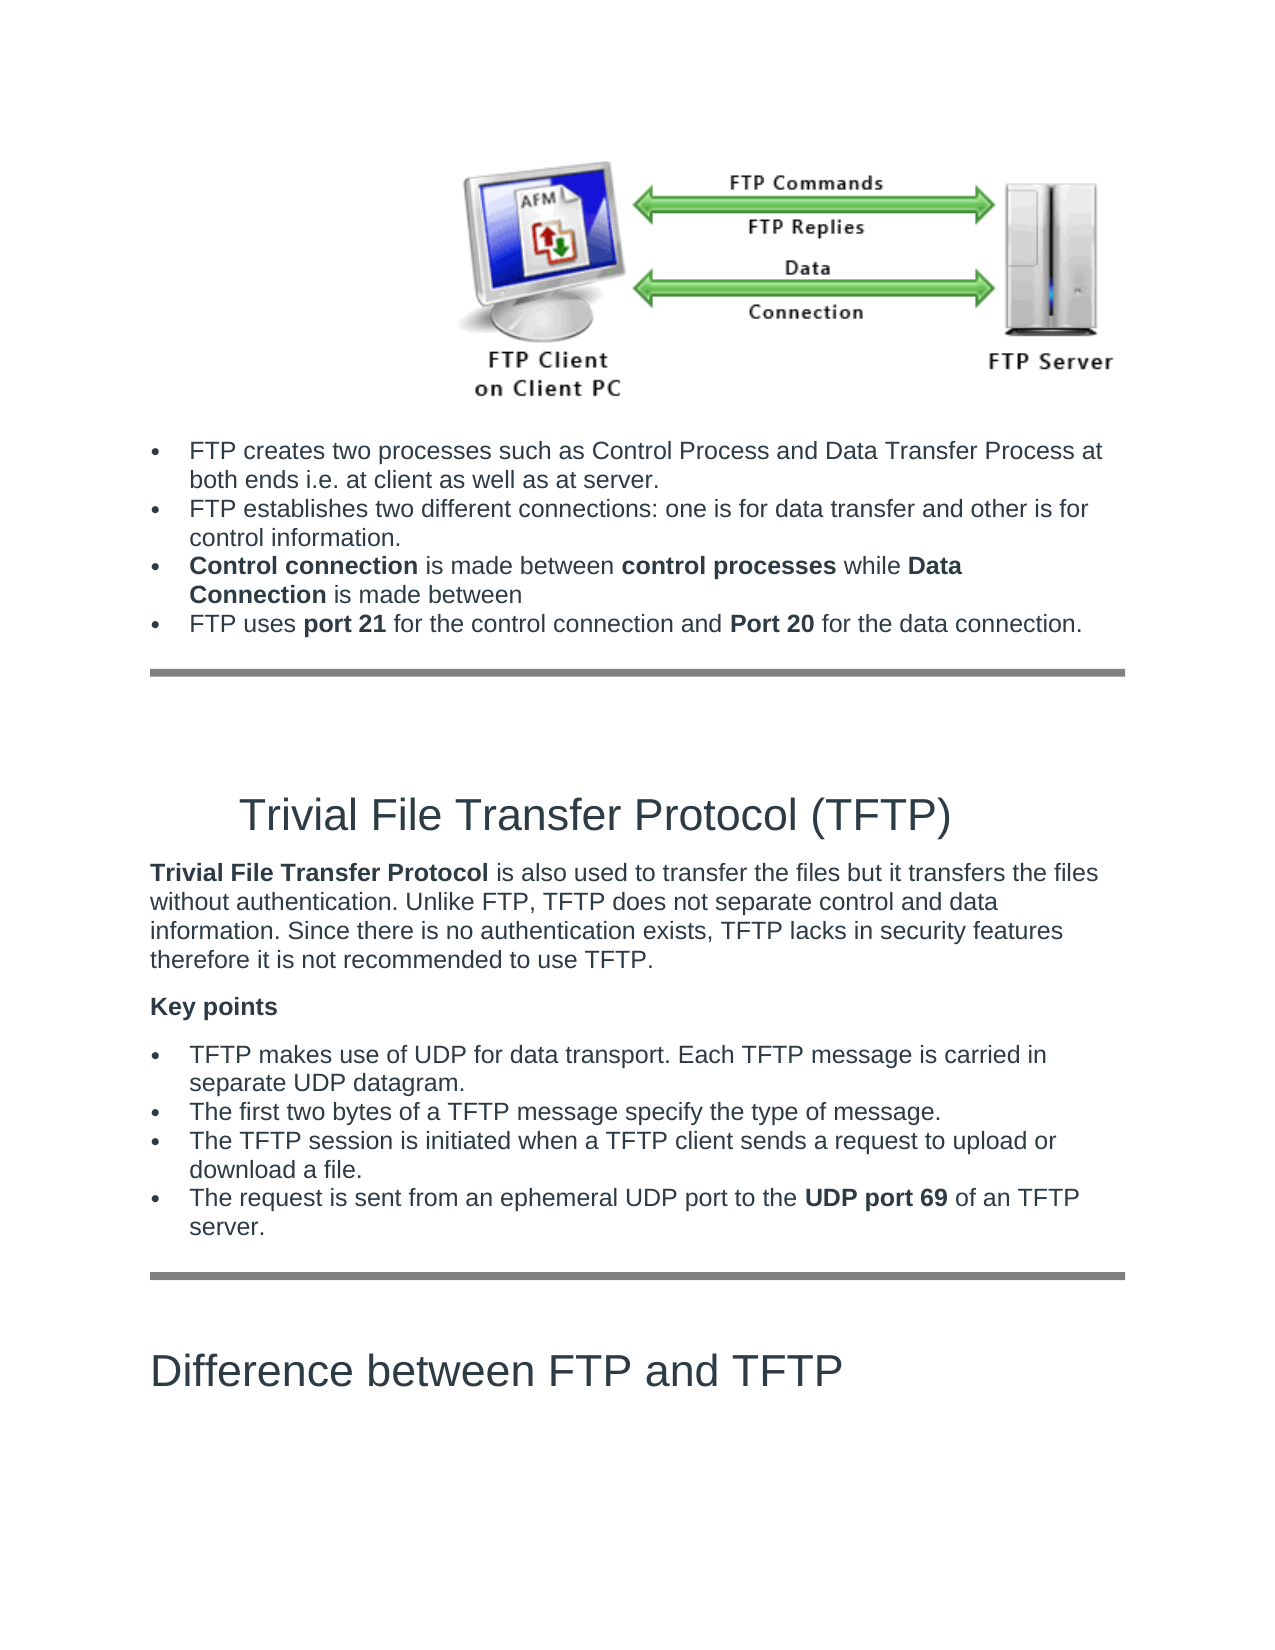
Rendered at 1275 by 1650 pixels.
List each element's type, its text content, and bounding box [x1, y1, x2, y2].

picture [454, 150, 1125, 415]
list The TFTP session is initiated when a TFTP client sends a request to upload or download a file. [152, 1126, 1125, 1183]
list Control connection is made between control processes while Data Connection is made between [152, 551, 1125, 609]
text Key points [150, 992, 1125, 1021]
text Trivial File Transfer Protocol is also used to transfer the files but it transfers the files without authentication. Unlike FTP, TFTP does not separate control and data information. Since there is no authentication exists, TFTP lacks in security features therefore it is not recommended to use TFTP. [150, 858, 1125, 973]
list The first two bytes of a TFTP message specify the type of message. [152, 1097, 1125, 1126]
subtitle Trivial File Transfer Protocol (TFTP) [150, 741, 1125, 840]
list TFTP makes use of UDP for data transport. Each TFTP message is carried in separate UDP datagram. [152, 1040, 1125, 1097]
list The request is sent from an ephemeral UDP port to the UDP port 69 of an TFTP server. [152, 1183, 1125, 1241]
subtitle Difference between FTP and TFTP [150, 1345, 1125, 1396]
list FTP creates two processes such as Control Process and Data Transfer Process at both ends i.e. at client as well as at server. [152, 436, 1125, 494]
list FTP uses port 21 for the control connection and Port 20 for the data connection. [152, 609, 1125, 637]
list FTP establishes two different connections: one is for data transfer and other is for control information. [152, 494, 1125, 551]
